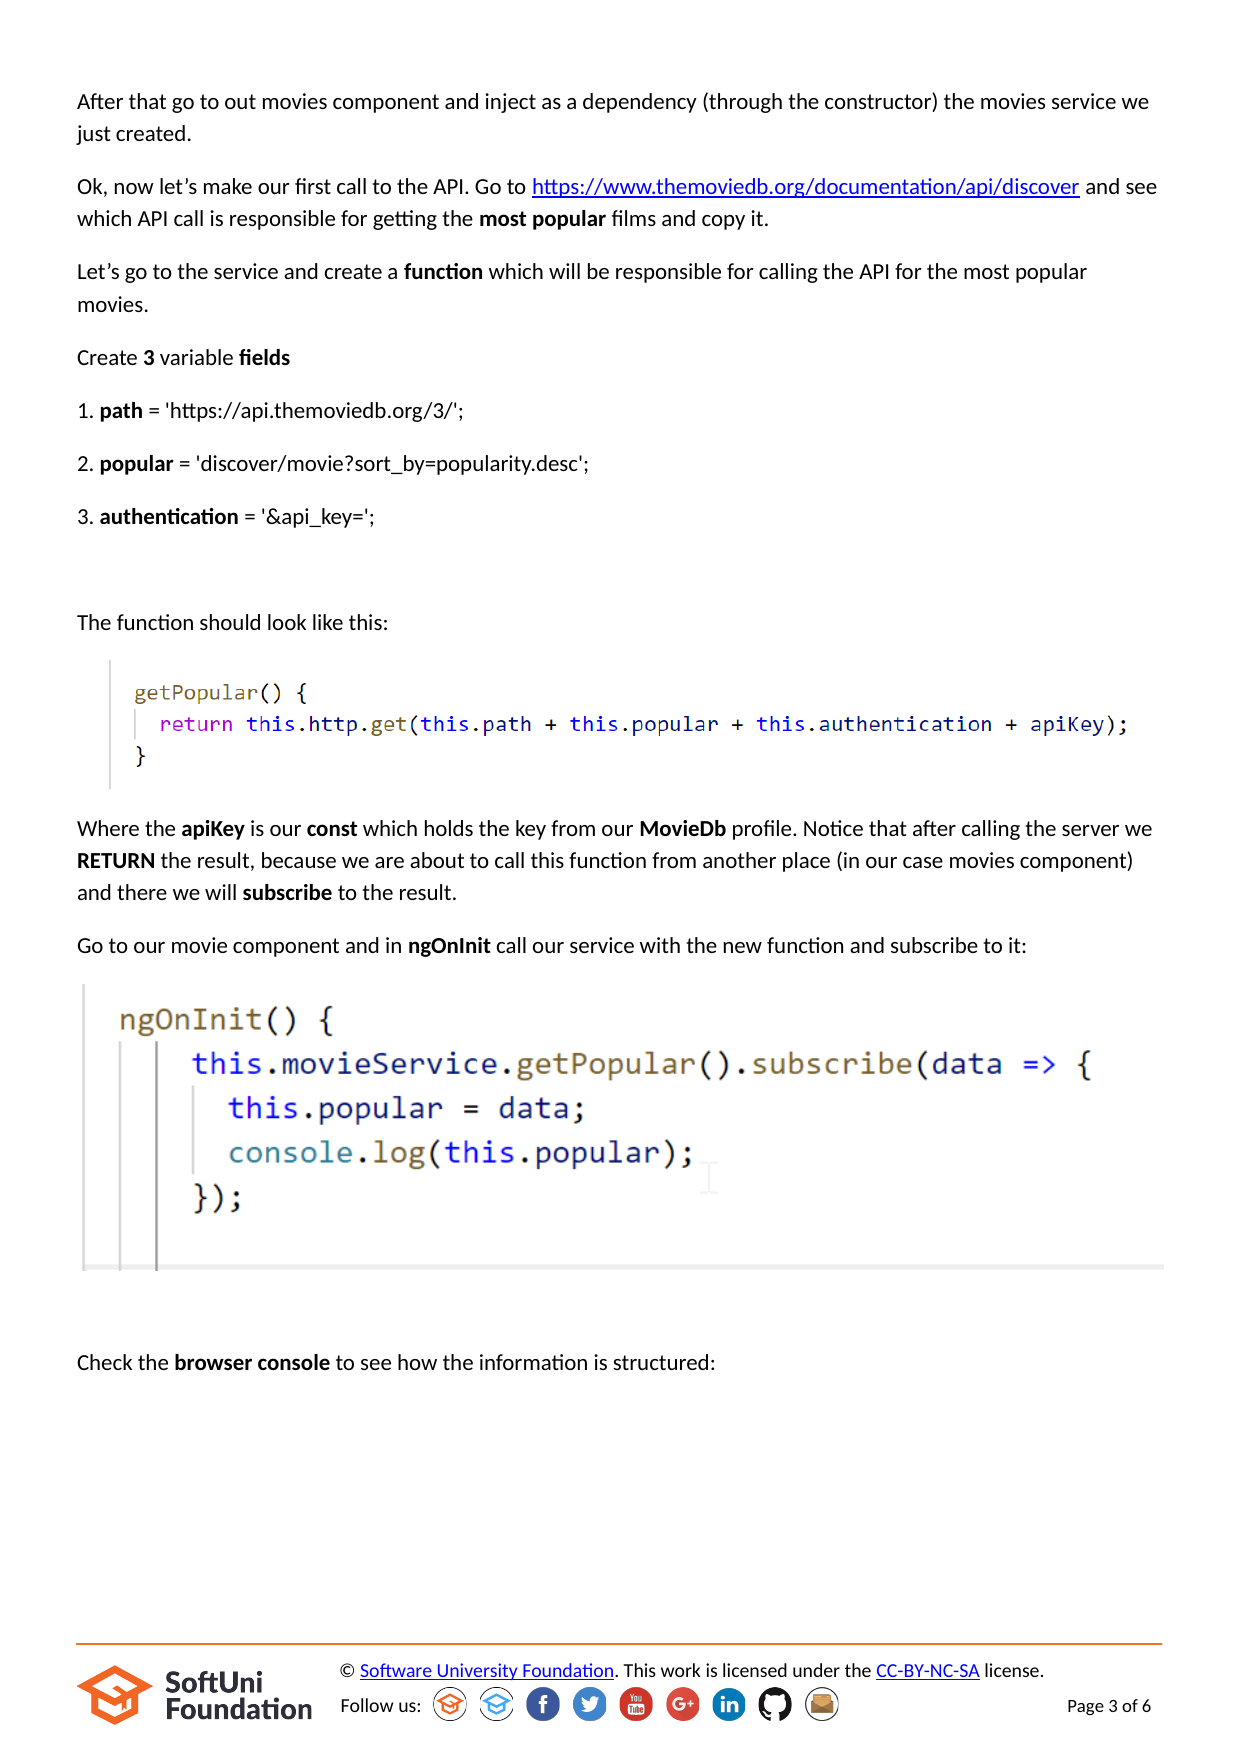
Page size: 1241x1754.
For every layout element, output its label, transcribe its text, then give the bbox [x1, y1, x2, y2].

text Go to our movie component and in ngOnInit call our service with the new function and subscribe to it: [77, 931, 1163, 959]
picture [736, 1711, 746, 1721]
picture [480, 1687, 513, 1721]
text Let’s go to the service and create a function which will be responsible for calling the API for the most popular movies. [77, 257, 1163, 318]
text Check the browser console to see how the information is structured: [77, 1348, 1163, 1376]
text 1. path = 'https://api.themoviedb.org/3/'; [77, 396, 1163, 424]
picture [76, 660, 1163, 789]
text 3. authentication = '&api_key='; [77, 502, 1163, 530]
picture [712, 1711, 722, 1721]
picture [619, 1687, 653, 1721]
picture [76, 1665, 312, 1725]
picture [526, 1687, 560, 1721]
picture [727, 1702, 738, 1712]
picture [805, 1687, 839, 1721]
text 2. popular = 'discover/movie?sort_by=popularity.desc'; [77, 449, 1163, 477]
text The function should look like this: [77, 608, 1163, 636]
text Create 3 variable fields [77, 343, 1163, 371]
picture [573, 1687, 607, 1721]
picture [736, 1688, 746, 1698]
picture [712, 1688, 722, 1698]
text Ok, now let’s make our first call to the API. Go to https://www.themoviedb.org/documentation/api/discover and see which API call is responsible for getting the most popular films and copy it. [77, 172, 1163, 232]
picture [758, 1687, 792, 1721]
picture [76, 984, 1164, 1271]
picture [666, 1687, 700, 1721]
text Where the apiKey is our const which holds the key from our MovieDb profile. Notice that after calling the server we RETURN the result, because we are about to call this function from another place (in our case movies component) and there we will subscribe to the result. [77, 814, 1163, 906]
picture [433, 1687, 467, 1721]
text After that go to out movies component and inject as a dependency (through the constructor) the movies service we just created. [77, 87, 1163, 147]
